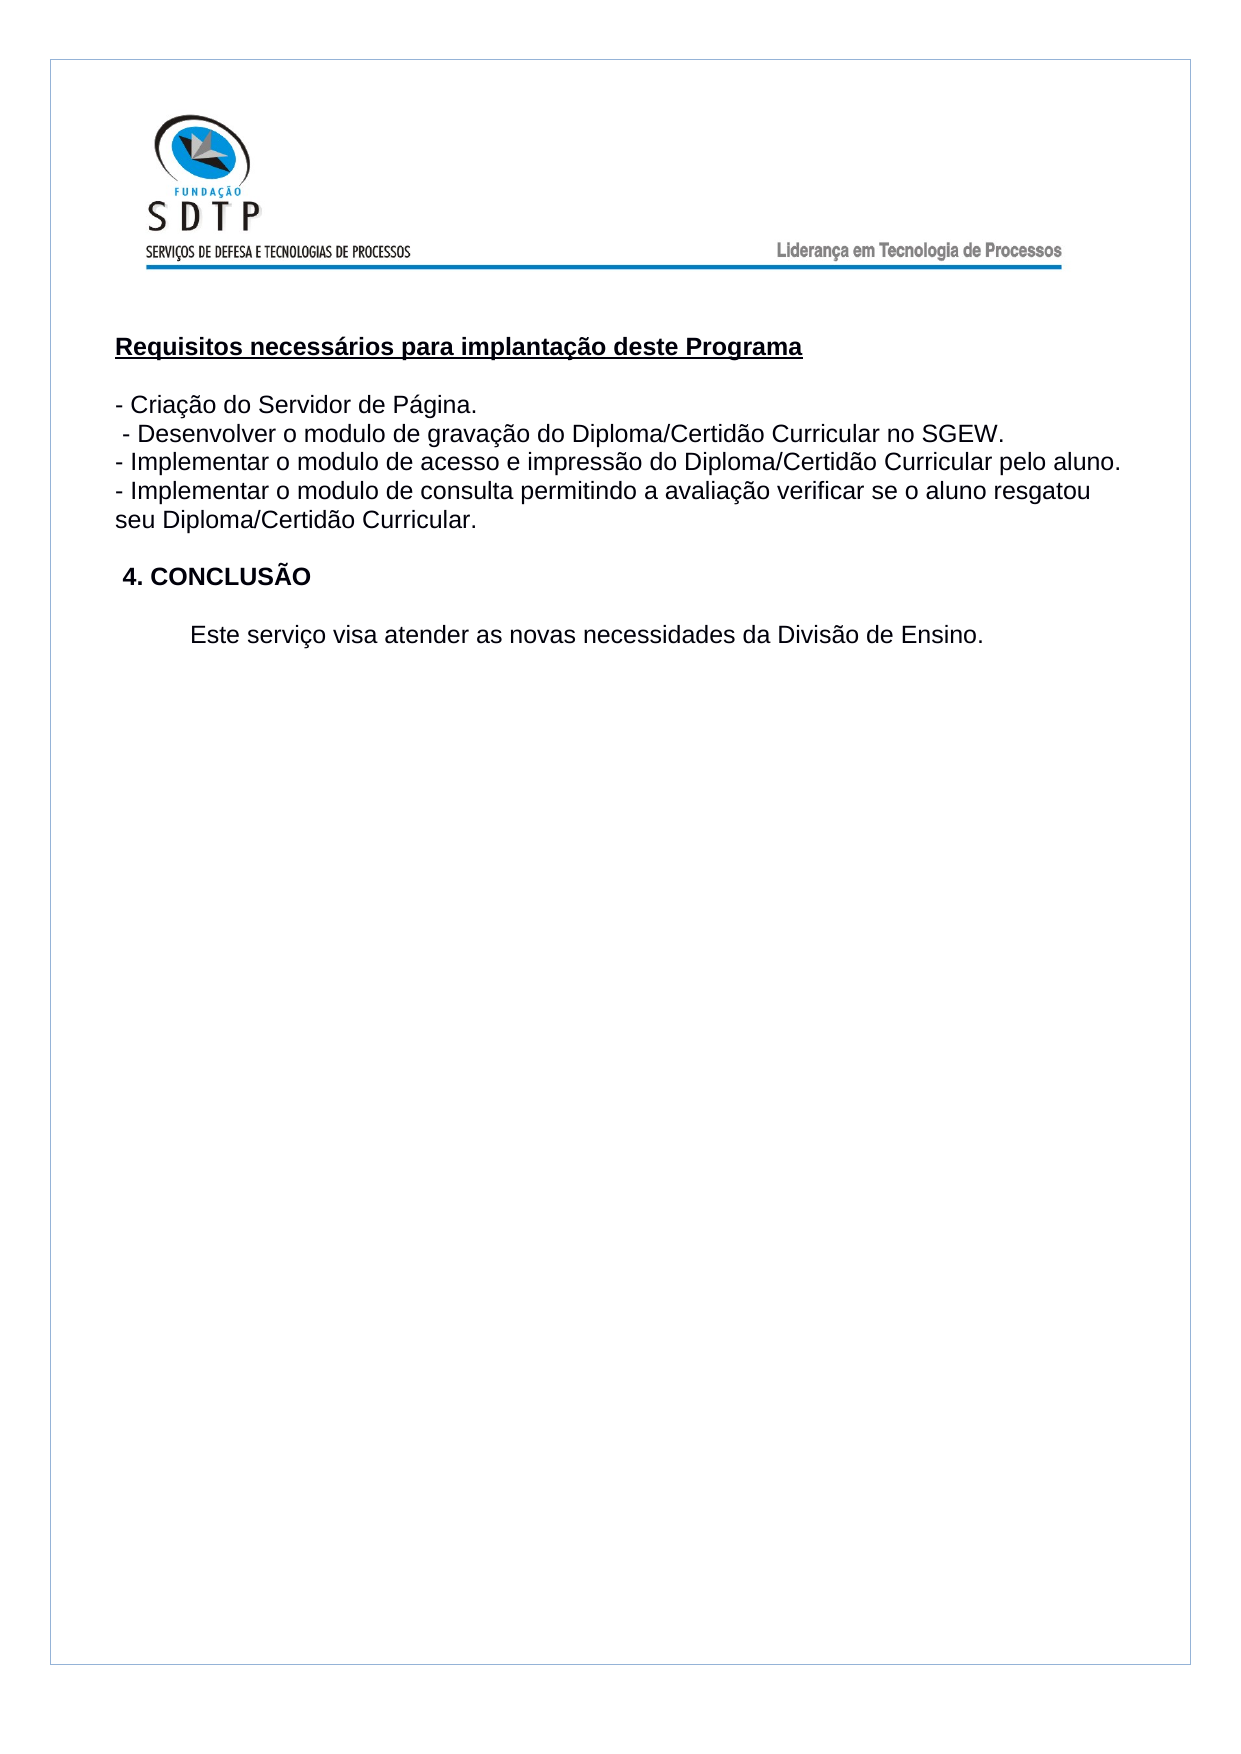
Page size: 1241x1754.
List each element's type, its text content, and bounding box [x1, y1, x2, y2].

text Requisitos necessários para implantação deste Programa [115, 332, 1125, 361]
text - Implementar o modulo de acesso e impressão do Diploma/Certidão Curricular pelo aluno. [115, 447, 1125, 476]
picture [115, 87, 1084, 304]
text - Implementar o modulo de consulta permitindo a avaliação verificar se o aluno resgatou seu Diploma/Certidão Curricular. [115, 476, 1125, 533]
text - Desenvolver o modulo de gravação do Diploma/Certidão Curricular no SGEW. [115, 418, 1125, 447]
list Este serviço visa atender as novas necessidades da Divisão de Ensino. [190, 620, 1125, 648]
text 4. CONCLUSÃO [122, 562, 1125, 591]
text - Criação do Servidor de Página. [115, 390, 1125, 418]
